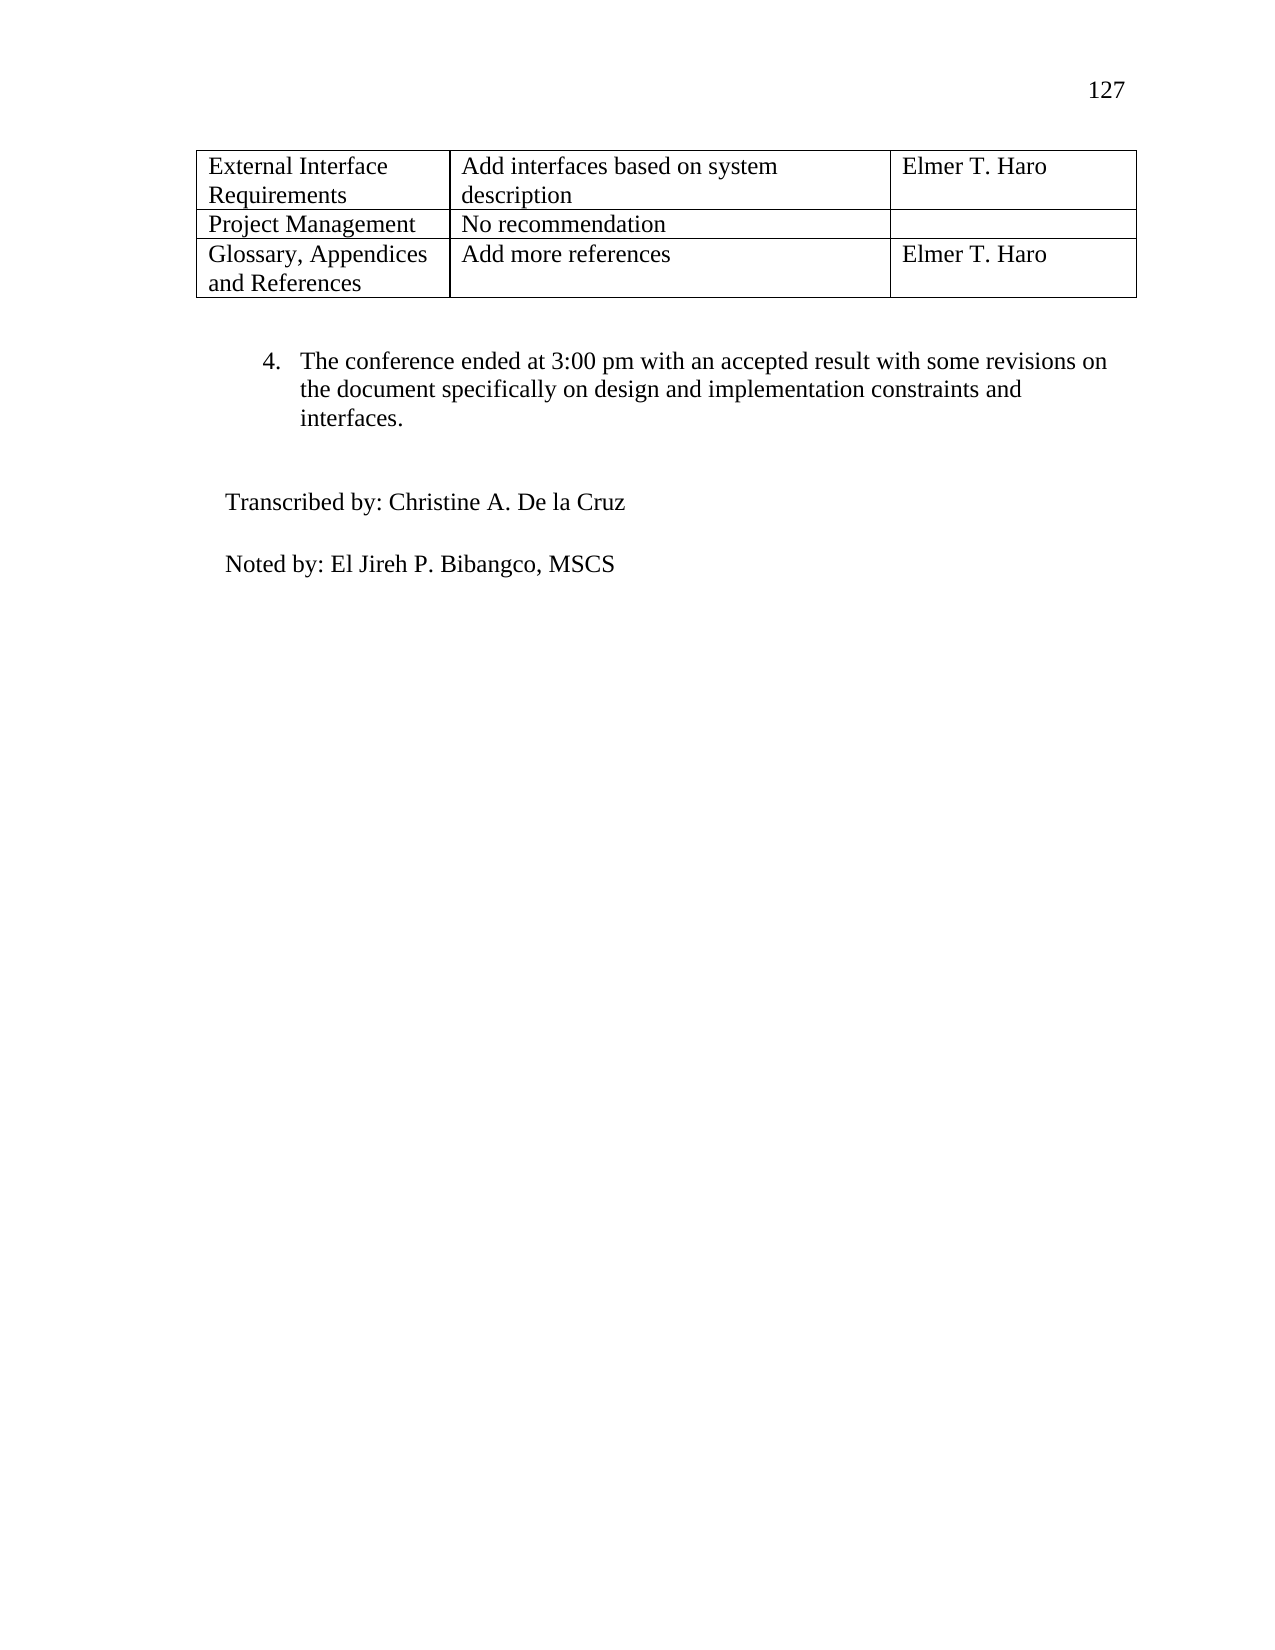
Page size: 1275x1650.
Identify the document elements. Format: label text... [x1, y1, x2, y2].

table_cell Add more references [451, 239, 890, 297]
list The conference ended at 3:00 pm with an accepted result with some revisions on the document specifically on design and implementation constraints and interfaces. [262, 346, 1125, 432]
table_cell Project Management [197, 210, 449, 238]
table_cell Elmer T. Haro [891, 151, 1136, 208]
table_cell Glossary, Appendices and References [197, 239, 449, 297]
text Transcribed by: Christine A. De la Cruz [225, 487, 1125, 516]
table_cell [891, 210, 1136, 238]
table_cell Add interfaces based on system description [451, 151, 890, 208]
table_cell No recommendation [451, 210, 890, 238]
text Noted by: El Jireh P. Bibangco, MSCS [225, 549, 1125, 578]
table_cell External Interface Requirements [197, 151, 449, 208]
table_cell Elmer T. Haro [891, 239, 1136, 297]
